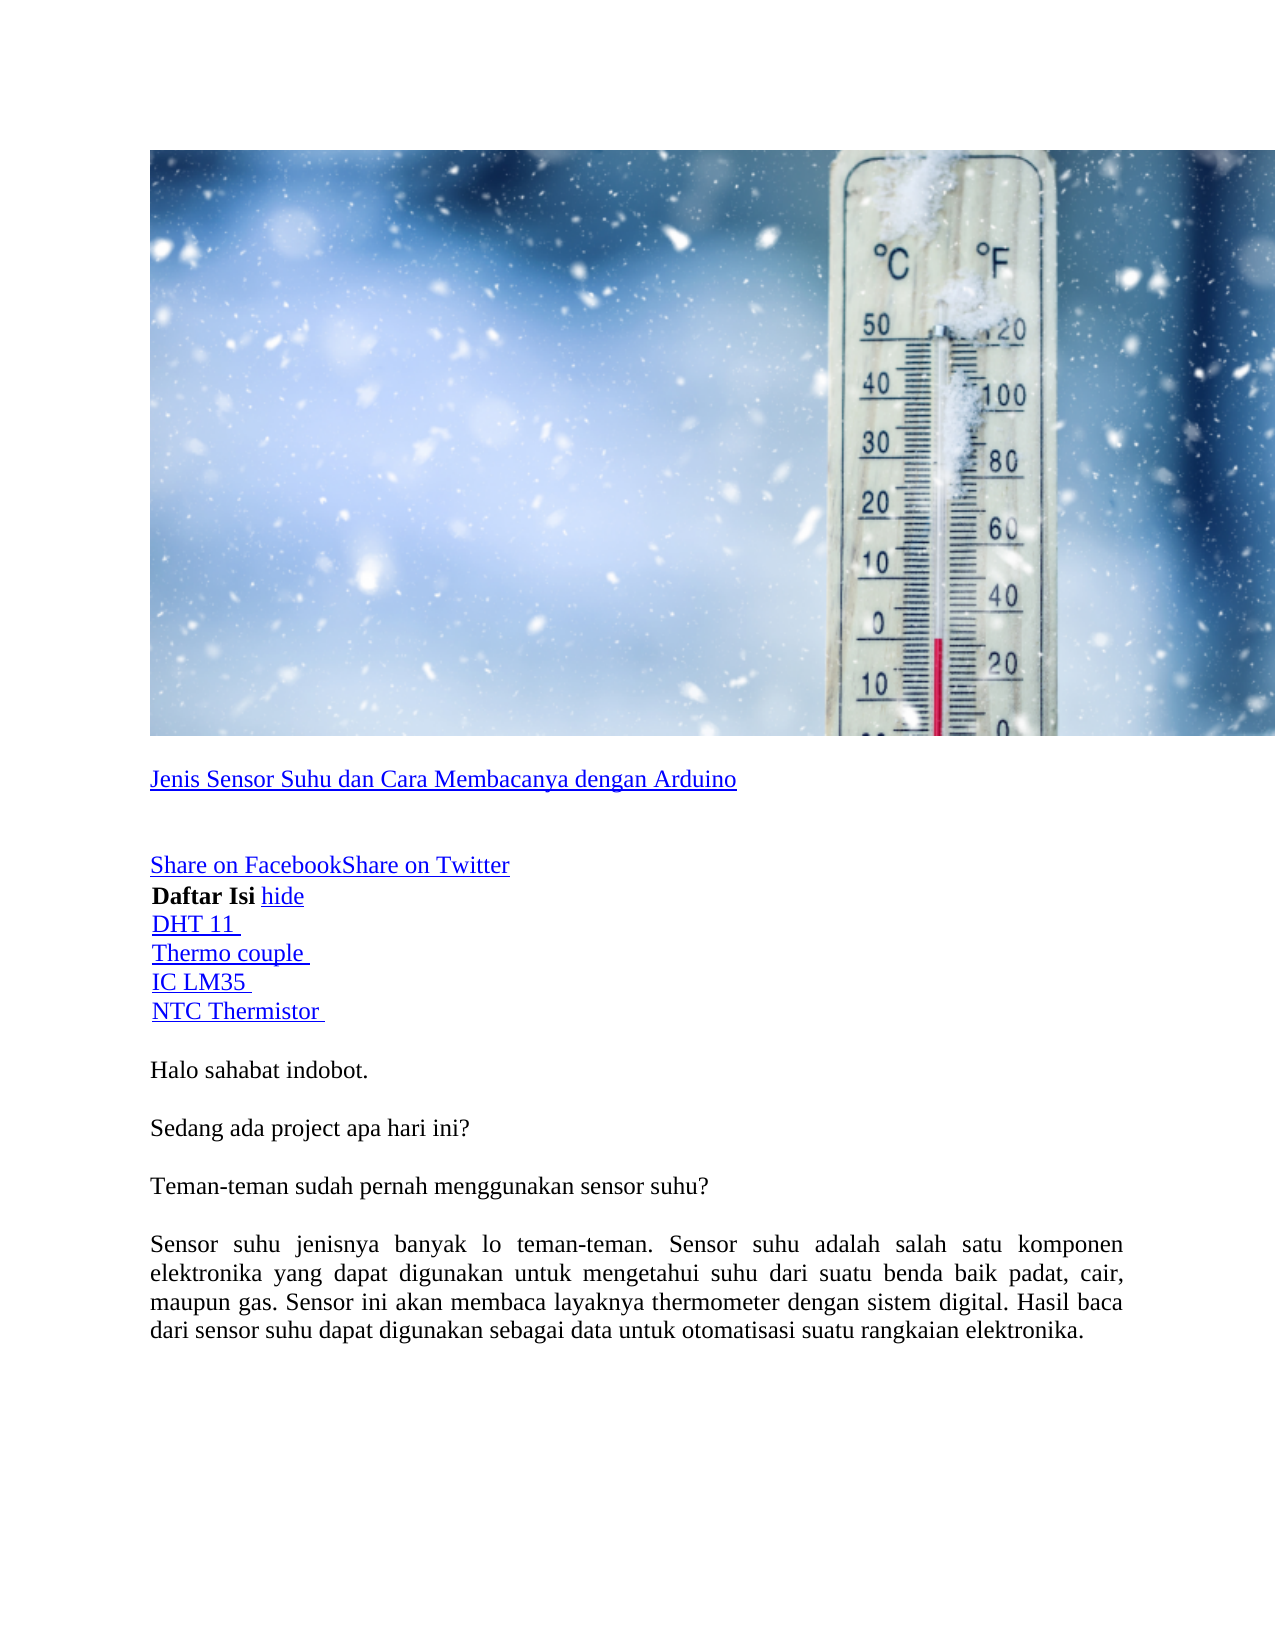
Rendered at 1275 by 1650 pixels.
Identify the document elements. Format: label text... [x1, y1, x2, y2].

picture [150, 150, 1275, 736]
text Sensor suhu jenisnya banyak lo teman-teman. Sensor suhu adalah salah satu komponen elektronika yang dapat digunakan untuk mengetahui suhu dari suatu benda baik padat, cair, maupun gas. Sensor ini akan membaca layaknya thermometer dengan sistem digital. Hasil baca dari sensor suhu dapat digunakan sebagai data untuk otomatisasi suatu rangkaian elektronika. [150, 1229, 1125, 1344]
text Sedang ada project apa hari ini? [150, 1113, 1125, 1142]
text Share on FacebookShare on Twitter [150, 851, 1125, 879]
text Halo sahabat indobot. [150, 1055, 1125, 1084]
table_header Daftar Isi hide DHT 11 Thermo couple IC LM35 NTC Thermistor [150, 879, 687, 1026]
text Jenis Sensor Suhu dan Cara Membacanya dengan Arduino [150, 764, 1125, 793]
text Teman-teman sudah pernah menggunakan sensor suhu? [150, 1171, 1125, 1200]
